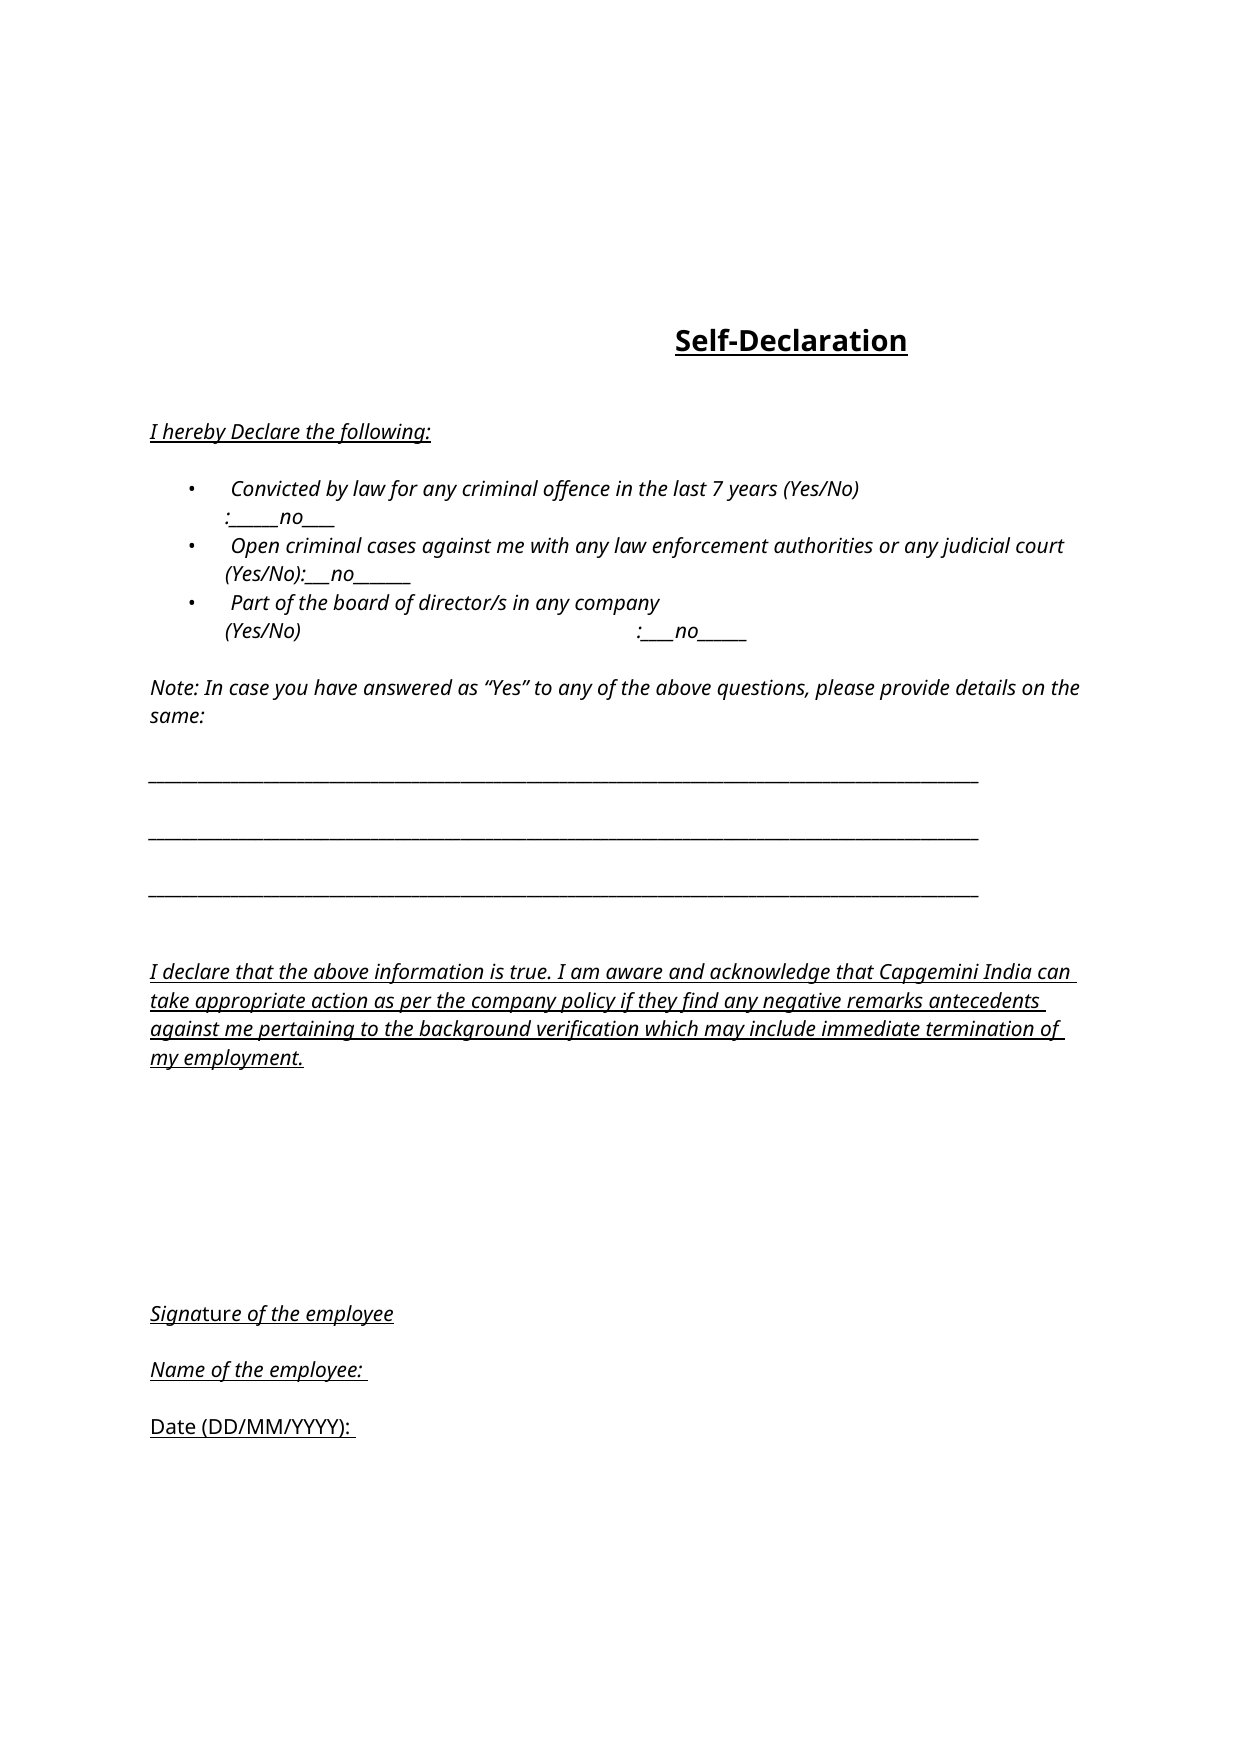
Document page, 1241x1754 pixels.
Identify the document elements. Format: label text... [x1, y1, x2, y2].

list Convicted by law for any criminal offence in the last 7 years (Yes/No) :______no____ [187, 474, 1090, 531]
list Part of the board of director/s in any company (Yes/No) :____no______ [187, 588, 1090, 645]
text Signature of the employee [150, 1299, 1090, 1327]
list Open criminal cases against me with any law enforcement authorities or any judicial court (Yes/No):___no_______ [187, 531, 1090, 588]
text Date (DD/MM/YYYY): [150, 1412, 1090, 1441]
text Name of the employee: [150, 1356, 1090, 1384]
text _____________________________________________________________________________________________________ [150, 872, 1090, 901]
text I declare that the above information is true. I am aware and acknowledge that Capgemini India can take appropriate action as per the company policy if they find any negative remarks antecedents against me pertaining to the background verification which may include immediate termination of my employment. [150, 957, 1090, 1071]
text I hereby Declare the following: [150, 417, 1090, 446]
text _____________________________________________________________________________________________________ [150, 758, 1090, 787]
text _____________________________________________________________________________________________________ [150, 815, 1090, 844]
text Note: In case you have answered as “Yes” to any of the above questions, please provide details on the same: [150, 673, 1090, 730]
text Self-Declaration [600, 321, 1090, 360]
